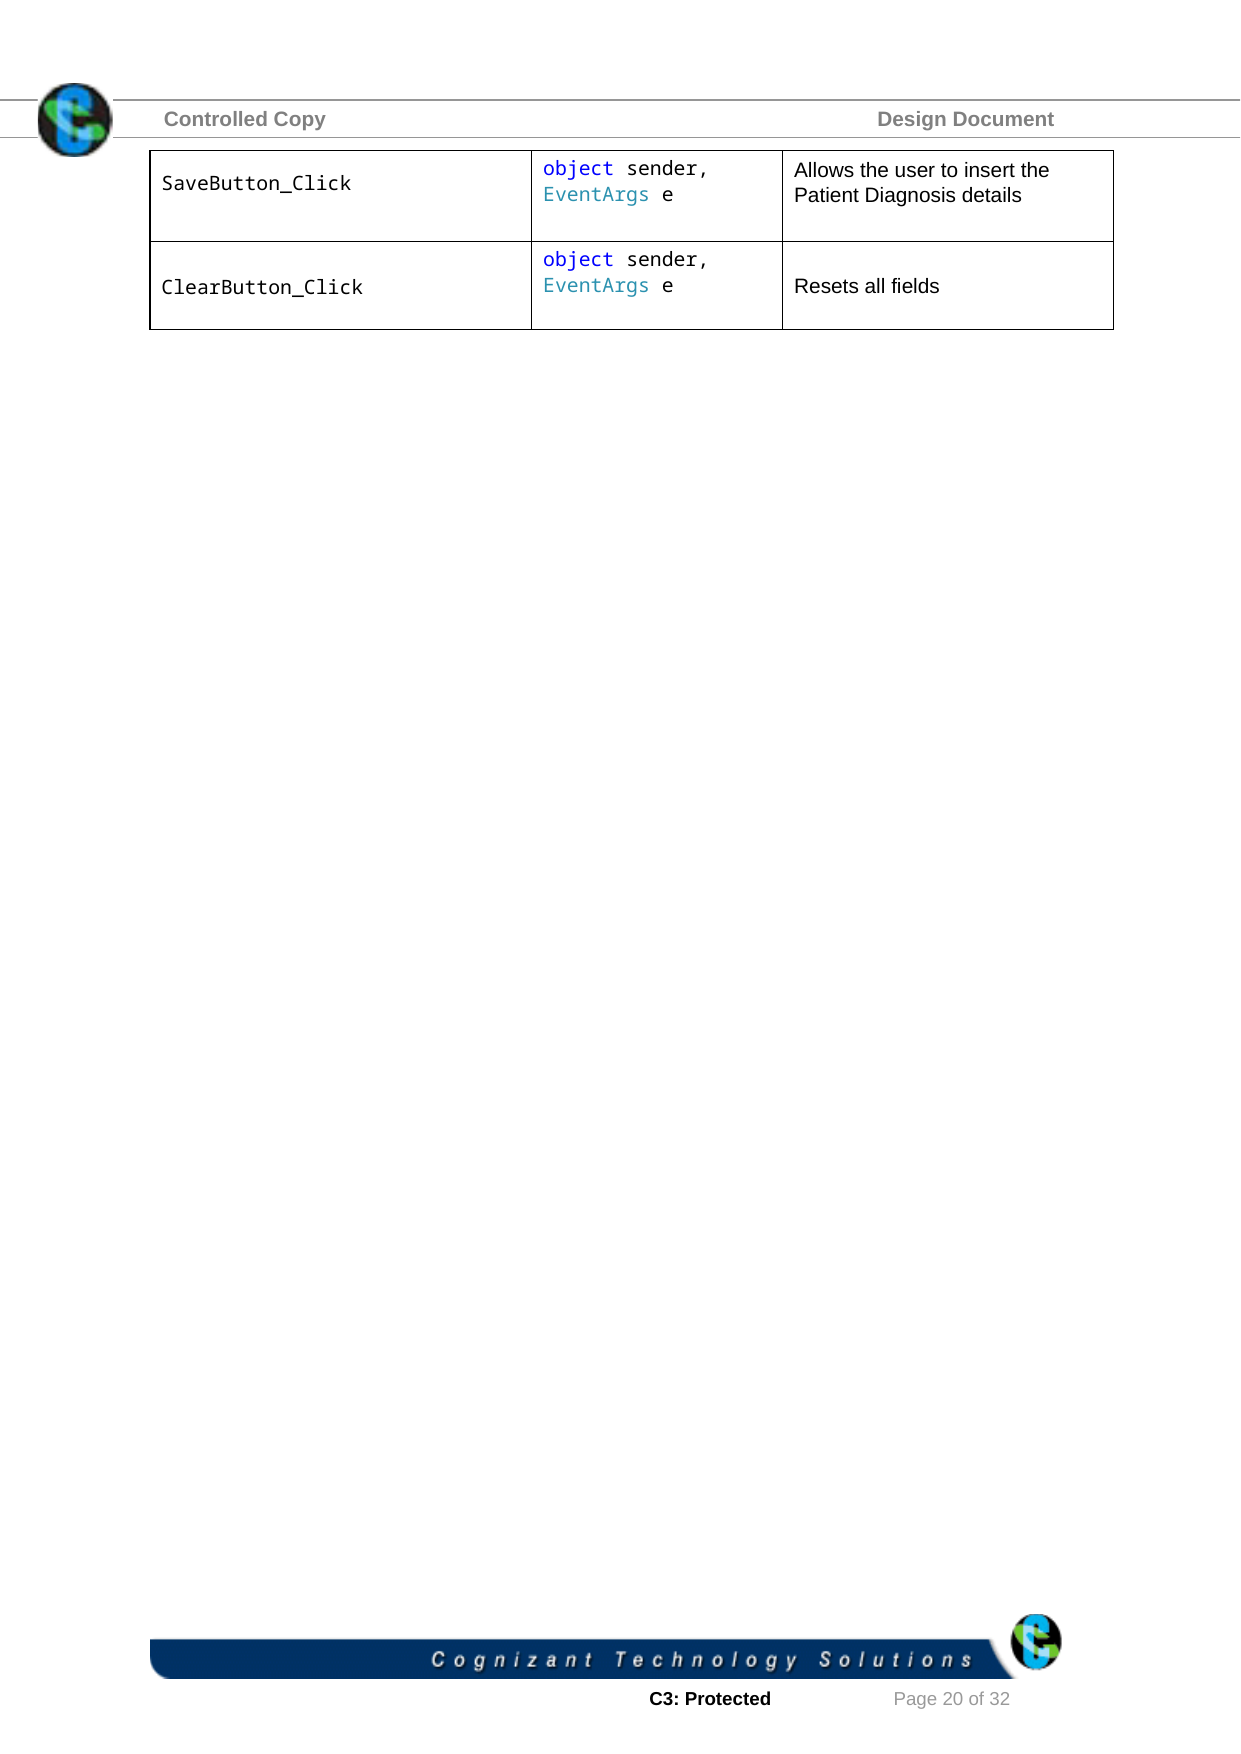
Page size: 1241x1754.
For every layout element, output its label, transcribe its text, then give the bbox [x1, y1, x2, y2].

table_cell SaveButton_Click [151, 151, 531, 241]
table_cell Resets all fields [783, 242, 1113, 328]
picture [37, 83, 113, 157]
table_cell ClearButton_Click [151, 242, 531, 328]
picture [150, 1614, 1104, 1679]
table_cell object sender, EventArgs e [532, 242, 782, 328]
table_cell object sender, EventArgs e [532, 151, 782, 241]
table_cell Allows the user to insert the Patient Diagnosis details [783, 151, 1113, 241]
